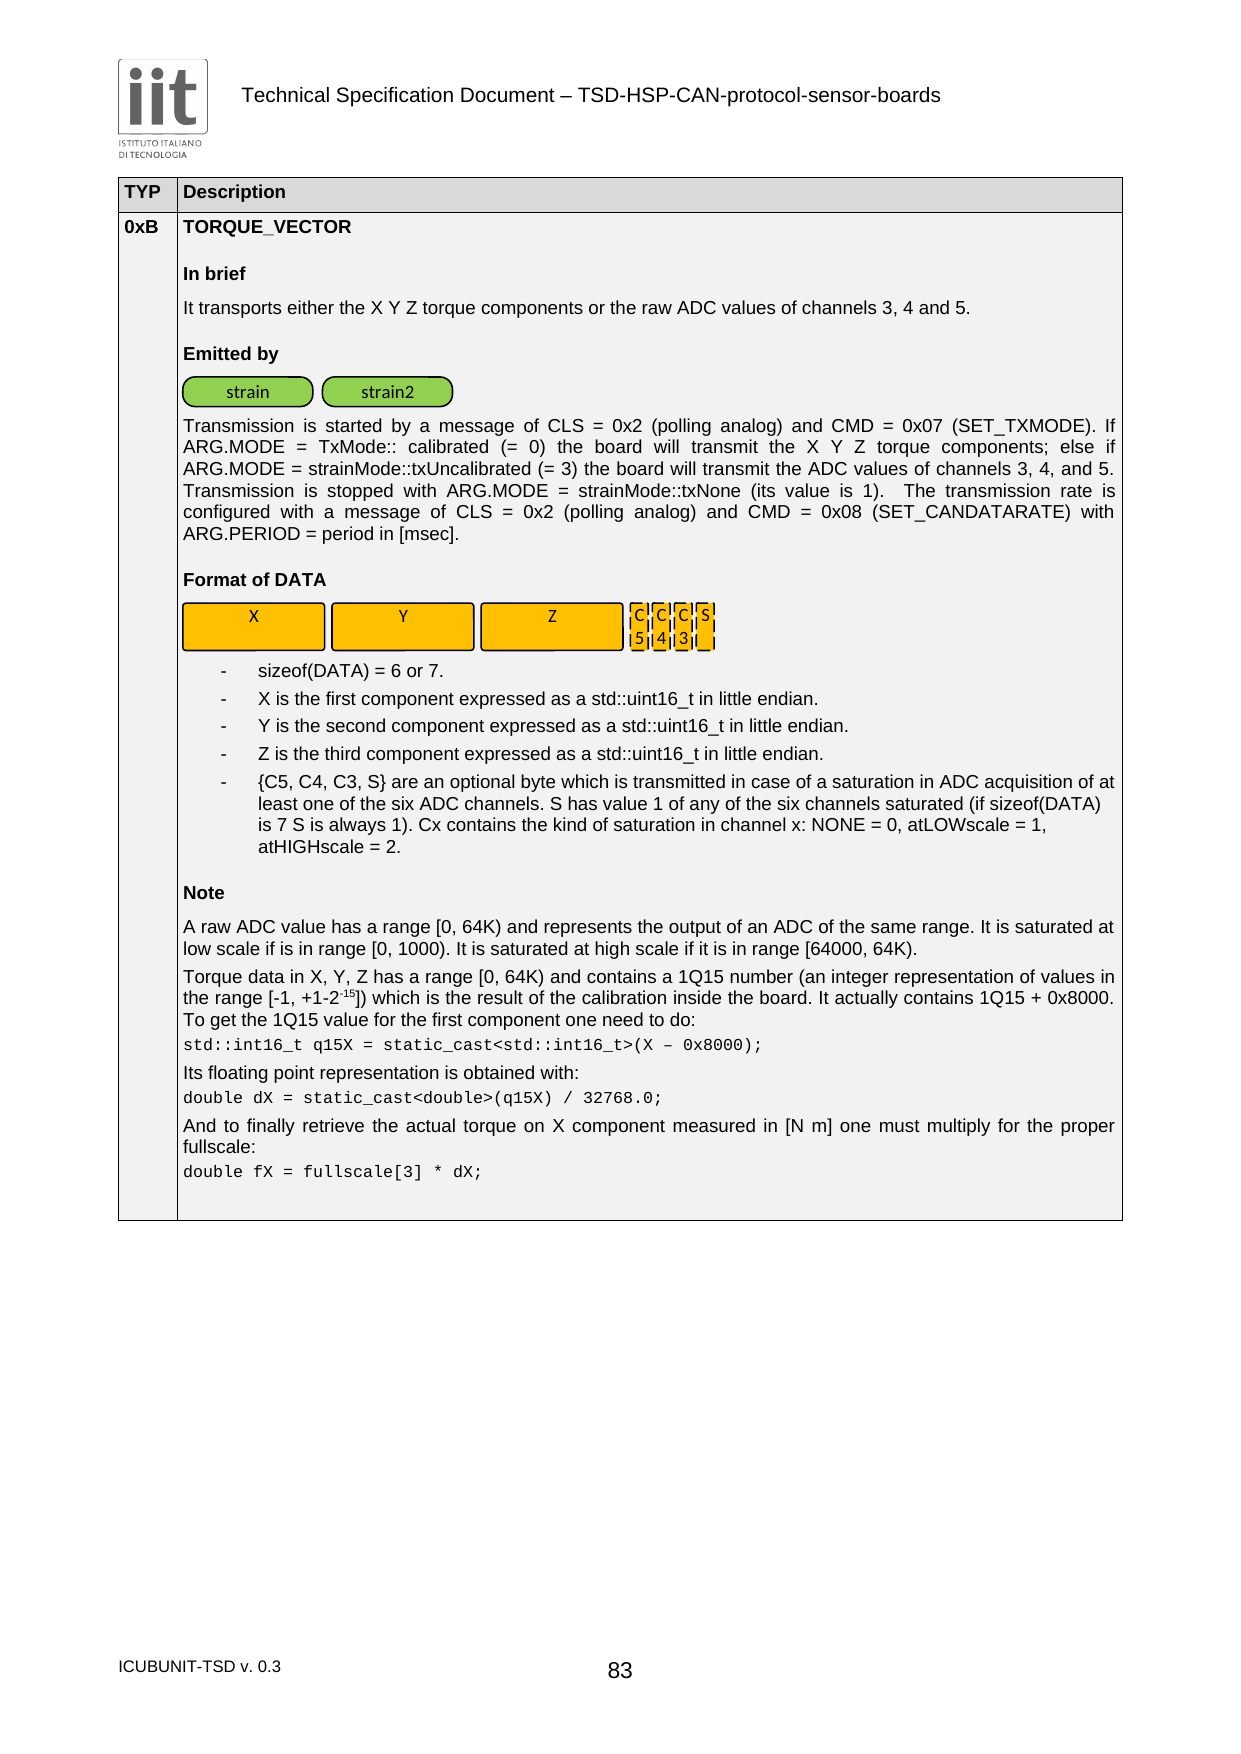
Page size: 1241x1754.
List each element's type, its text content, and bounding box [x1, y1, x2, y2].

table_cell TORQUE_VECTOR In brief It transports either the X Y Z torque components or the raw ADC values of channels 3, 4 and 5. Emitted by Transmission is started by a message of CLS = 0x2 (polling analog) and CMD = 0x07 (SET_TXMODE). If ARG.MODE = TxMode:: calibrated (= 0) the board will transmit the X Y Z torque components; else if ARG.MODE = strainMode::txUncalibrated (= 3) the board will transmit the ADC values of channels 3, 4, and 5. Transmission is stopped with ARG.MODE = strainMode::txNone (its value is 1). The transmission rate is configured with a message of CLS = 0x2 (polling analog) and CMD = 0x08 (SET_CANDATARATE) with ARG.PERIOD = period in [msec]. Format of DATA sizeof(DATA) = 6 or 7. X is the first component expressed as a std::uint16_t in little endian. Y is the second component expressed as a std::uint16_t in little endian. Z is the third component expressed as a std::uint16_t in little endian. {C5, C4, C3, S} are an optional byte which is transmitted in case of a saturation in ADC acquisition of at least one of the six ADC channels. S has value 1 of any of the six channels saturated (if sizeof(DATA) is 7 S is always 1). Cx contains the kind of saturation in channel x: NONE = 0, atLOWscale = 1, atHIGHscale = 2. Note A raw ADC value has a range [0, 64K) and represents the output of an ADC of the same range. It is saturated at low scale if is in range [0, 1000). It is saturated at high scale if it is in range [64000, 64K). Torque data in X, Y, Z has a range [0, 64K) and contains a 1Q15 number (an integer representation of values in the range [-1, +1-2-15]) which is the result of the calibration inside the board. It actually contains 1Q15 + 0x8000. To get the 1Q15 value for the first component one need to do: std::int16_t q15X = static_cast<std::int16_t>(X – 0x8000); Its floating point representation is obtained with: double dX = static_cast<double>(q15X) / 32768.0; And to finally retrieve the actual torque on X component measured in [N m] one must multiply for the proper fullscale: double fX = fullscale[3] * dX; [178, 213, 1122, 1220]
picture [118, 59, 208, 158]
table_header TYP [119, 178, 177, 212]
table_cell 0xB [119, 213, 177, 1220]
table_header Description [178, 178, 1122, 212]
